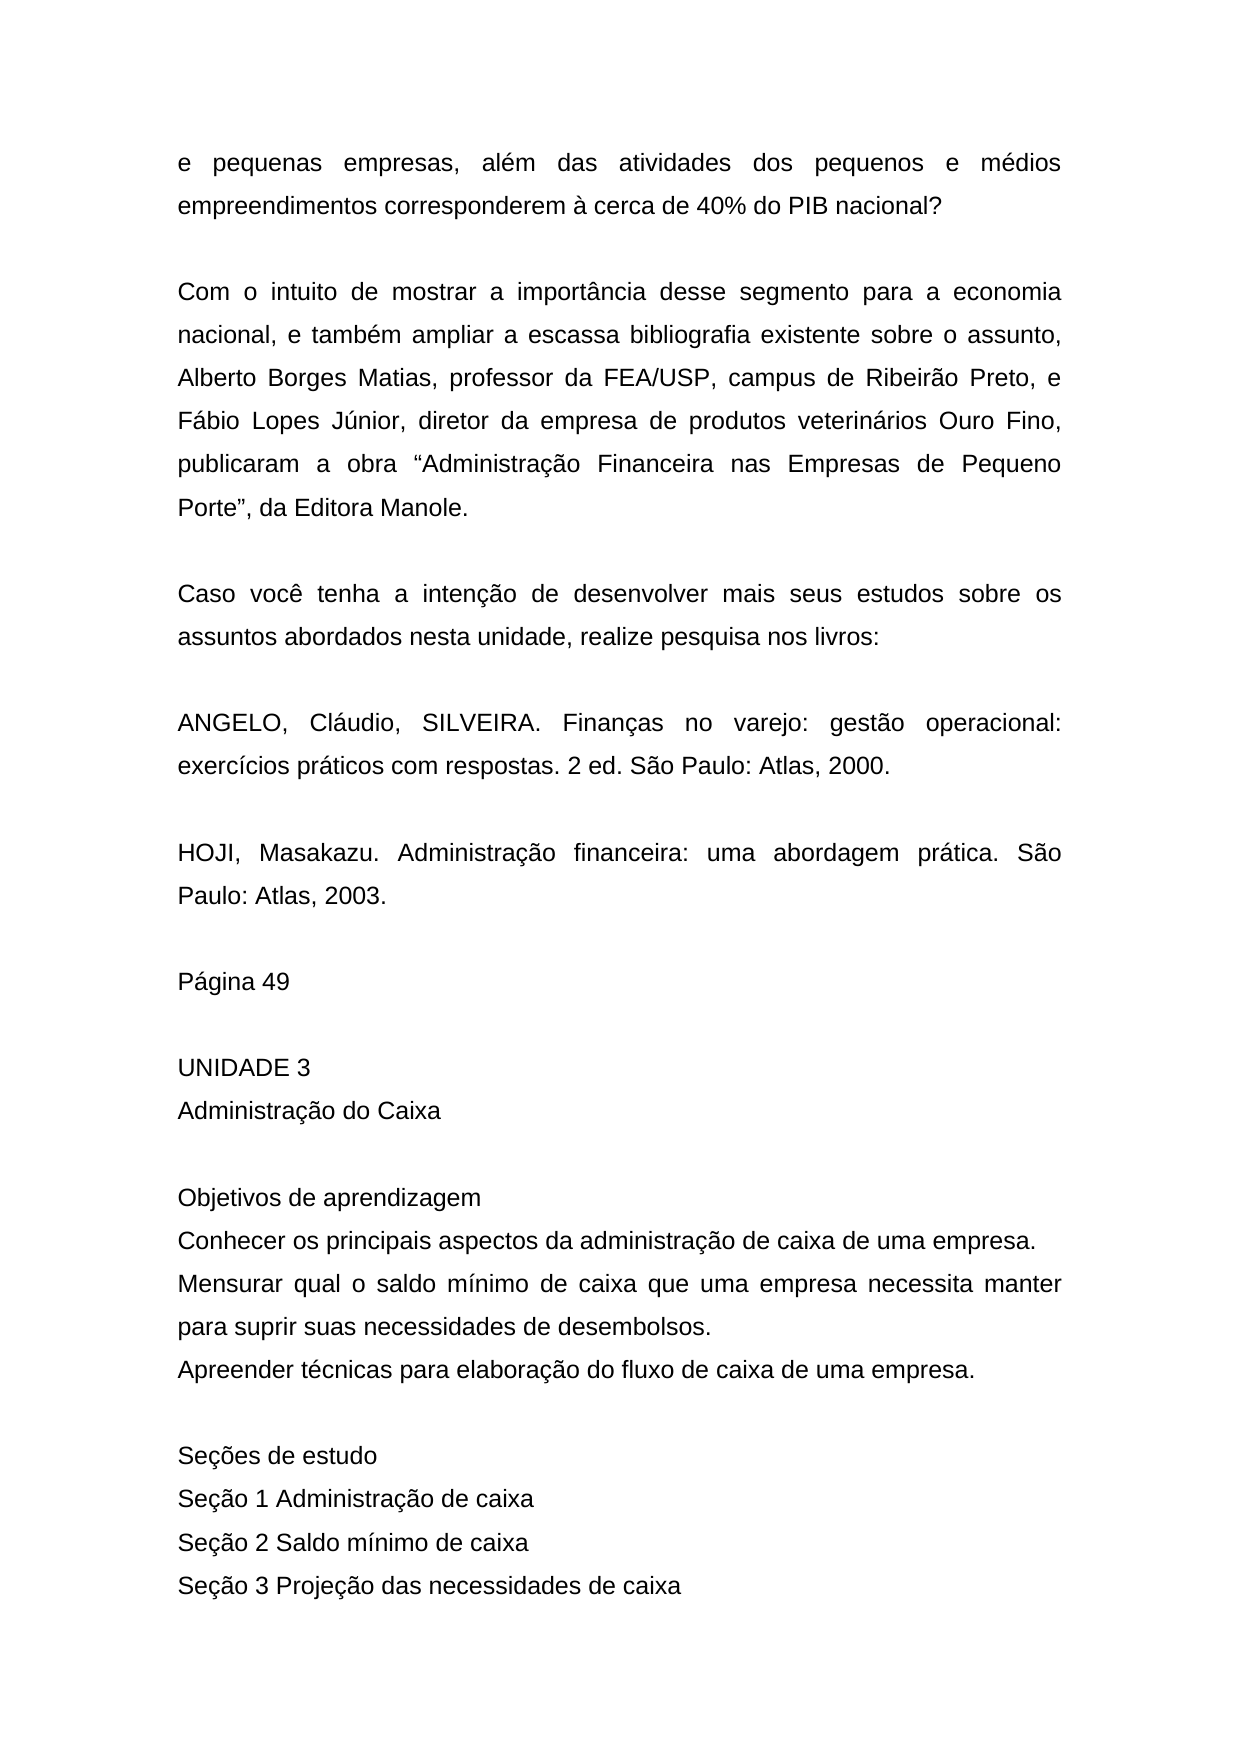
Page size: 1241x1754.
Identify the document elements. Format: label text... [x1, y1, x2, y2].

text UNIDADE 3 [177, 1053, 1063, 1082]
text Seção 2 Saldo mínimo de caixa [177, 1528, 1063, 1556]
text Seção 1 Administração de caixa [177, 1484, 1063, 1513]
text HOJI, Masakazu. Administração financeira: uma abordagem prática. São Paulo: Atlas, 2003. [177, 838, 1063, 909]
text Seções de estudo [177, 1441, 1063, 1470]
text Conhecer os principais aspectos da administração de caixa de uma empresa. [177, 1226, 1063, 1254]
text ANGELO, Cláudio, SILVEIRA. Finanças no varejo: gestão operacional: exercícios práticos com respostas. 2 ed. São Paulo: Atlas, 2000. [177, 708, 1063, 780]
text Administração do Caixa [177, 1096, 1063, 1125]
text Apreender técnicas para elaboração do fluxo de caixa de uma empresa. [177, 1355, 1063, 1384]
text Seção 3 Projeção das necessidades de caixa [177, 1571, 1063, 1599]
text Com o intuito de mostrar a importância desse segmento para a economia nacional, e também ampliar a escassa bibliografia existente sobre o assunto, Alberto Borges Matias, professor da FEA/USP, campus de Ribeirão Preto, e Fábio Lopes Júnior, diretor da empresa de produtos veterinários Ouro Fino, publicaram a obra “Administração Financeira nas Empresas de Pequeno Porte”, da Editora Manole. [177, 277, 1063, 521]
text Objetivos de aprendizagem [177, 1183, 1063, 1211]
text Página 49 [177, 967, 1063, 996]
text Caso você tenha a intenção de desenvolver mais seus estudos sobre os assuntos abordados nesta unidade, realize pesquisa nos livros: [177, 579, 1063, 651]
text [177, 148, 1063, 219]
text Mensurar qual o saldo mínimo de caixa que uma empresa necessita manter para suprir suas necessidades de desembolsos. [177, 1269, 1063, 1341]
